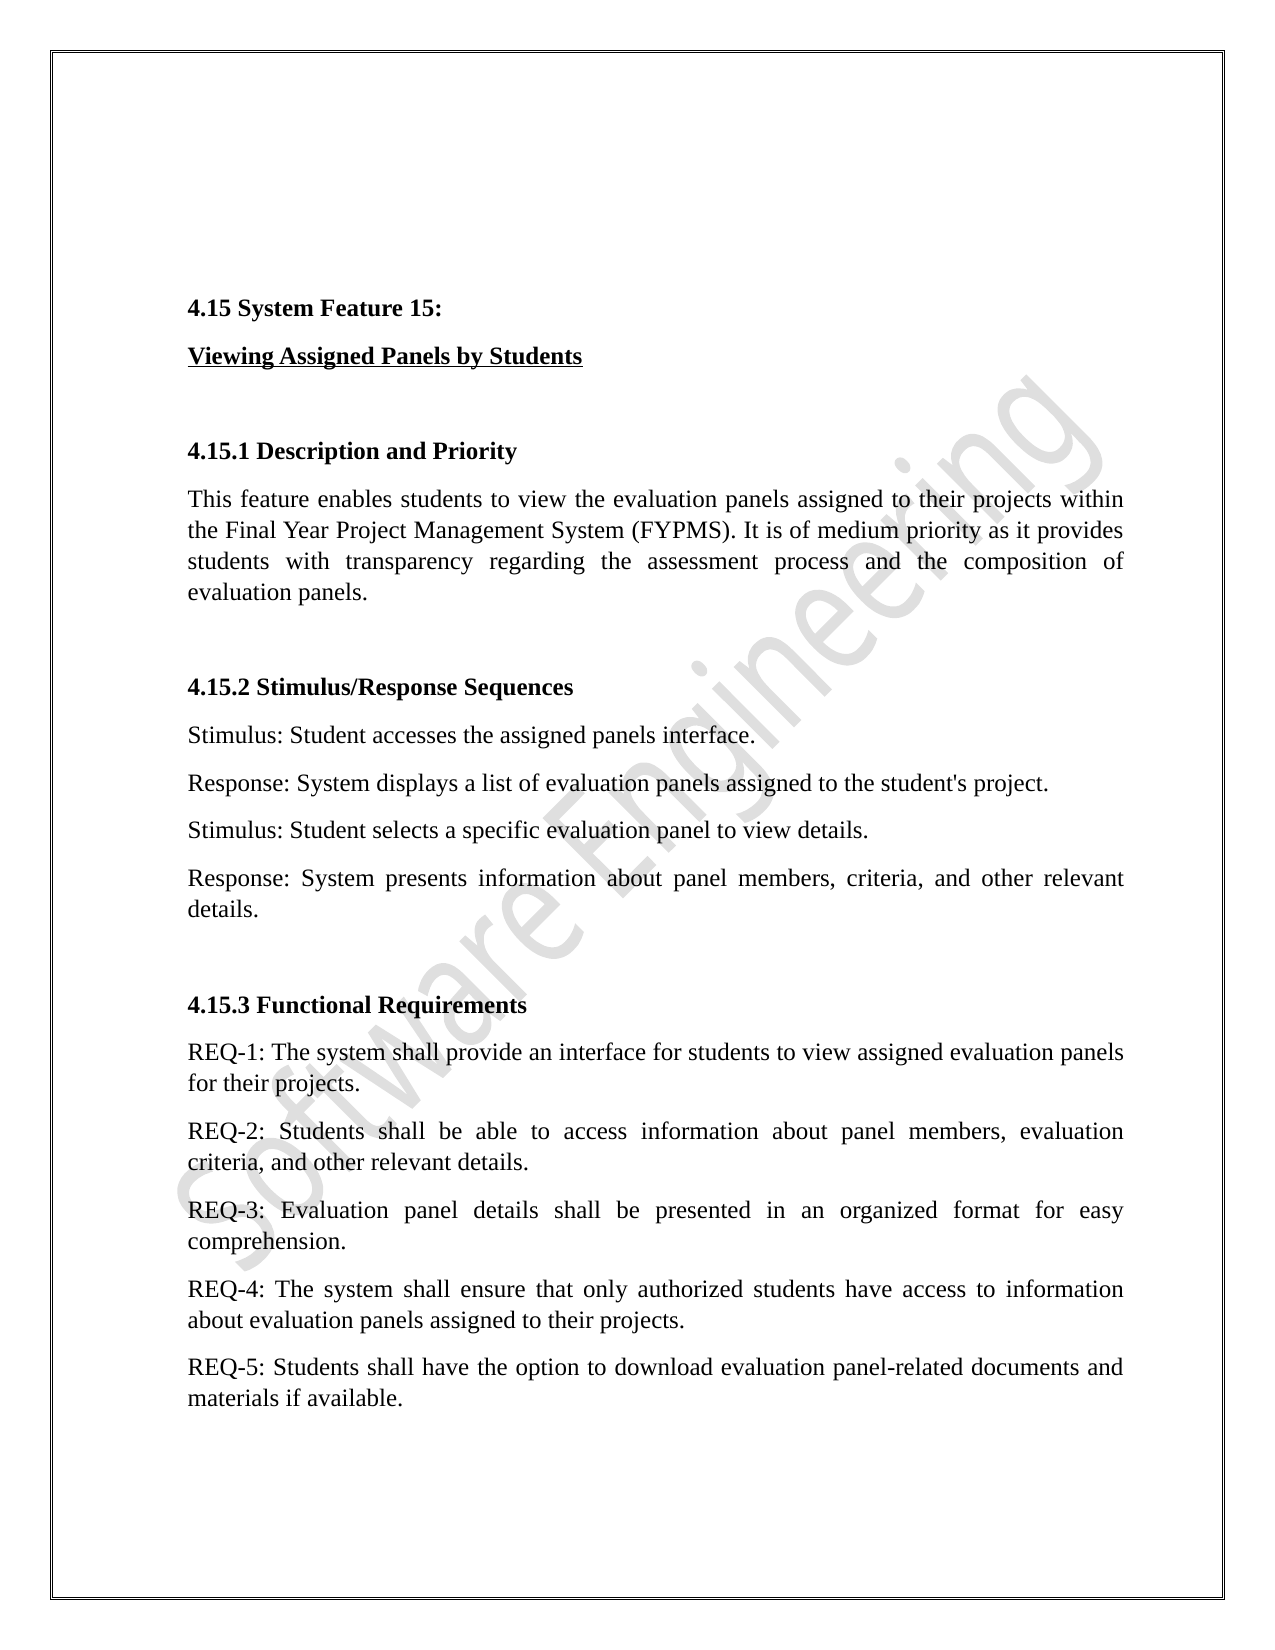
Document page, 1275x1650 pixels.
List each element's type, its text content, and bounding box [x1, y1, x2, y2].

text 4.15.1 Description and Priority [187, 436, 1125, 465]
text REQ-2: Students shall be able to access information about panel members, evaluation criteria, and other relevant details. [187, 1116, 1125, 1176]
text REQ-3: Evaluation panel details shall be presented in an organized format for easy comprehension. [187, 1195, 1125, 1255]
text 4.15.2 Stimulus/Response Sequences [187, 672, 1125, 701]
text Stimulus: Student accesses the assigned panels interface. [187, 720, 1125, 749]
text This feature enables students to view the evaluation panels assigned to their projects within the Final Year Project Management System (FYPMS). It is of medium priority as it provides students with transparency regarding the assessment process and the composition of evaluation panels. [187, 484, 1125, 606]
text Response: System displays a list of evaluation panels assigned to the student's project. [187, 768, 1125, 797]
text Stimulus: Student selects a specific evaluation panel to view details. [187, 816, 1125, 844]
text Response: System presents information about panel members, criteria, and other relevant details. [187, 863, 1125, 923]
text Viewing Assigned Panels by Students [187, 341, 1125, 369]
text 4.15.3 Functional Requirements [187, 990, 1125, 1018]
text 4.15 System Feature 15: [187, 293, 1125, 322]
text REQ-5: Students shall have the option to download evaluation panel-related documents and materials if available. [187, 1352, 1125, 1412]
text REQ-1: The system shall provide an interface for students to view assigned evaluation panels for their projects. [187, 1037, 1125, 1097]
text REQ-4: The system shall ensure that only authorized students have access to information about evaluation panels assigned to their projects. [187, 1274, 1125, 1333]
